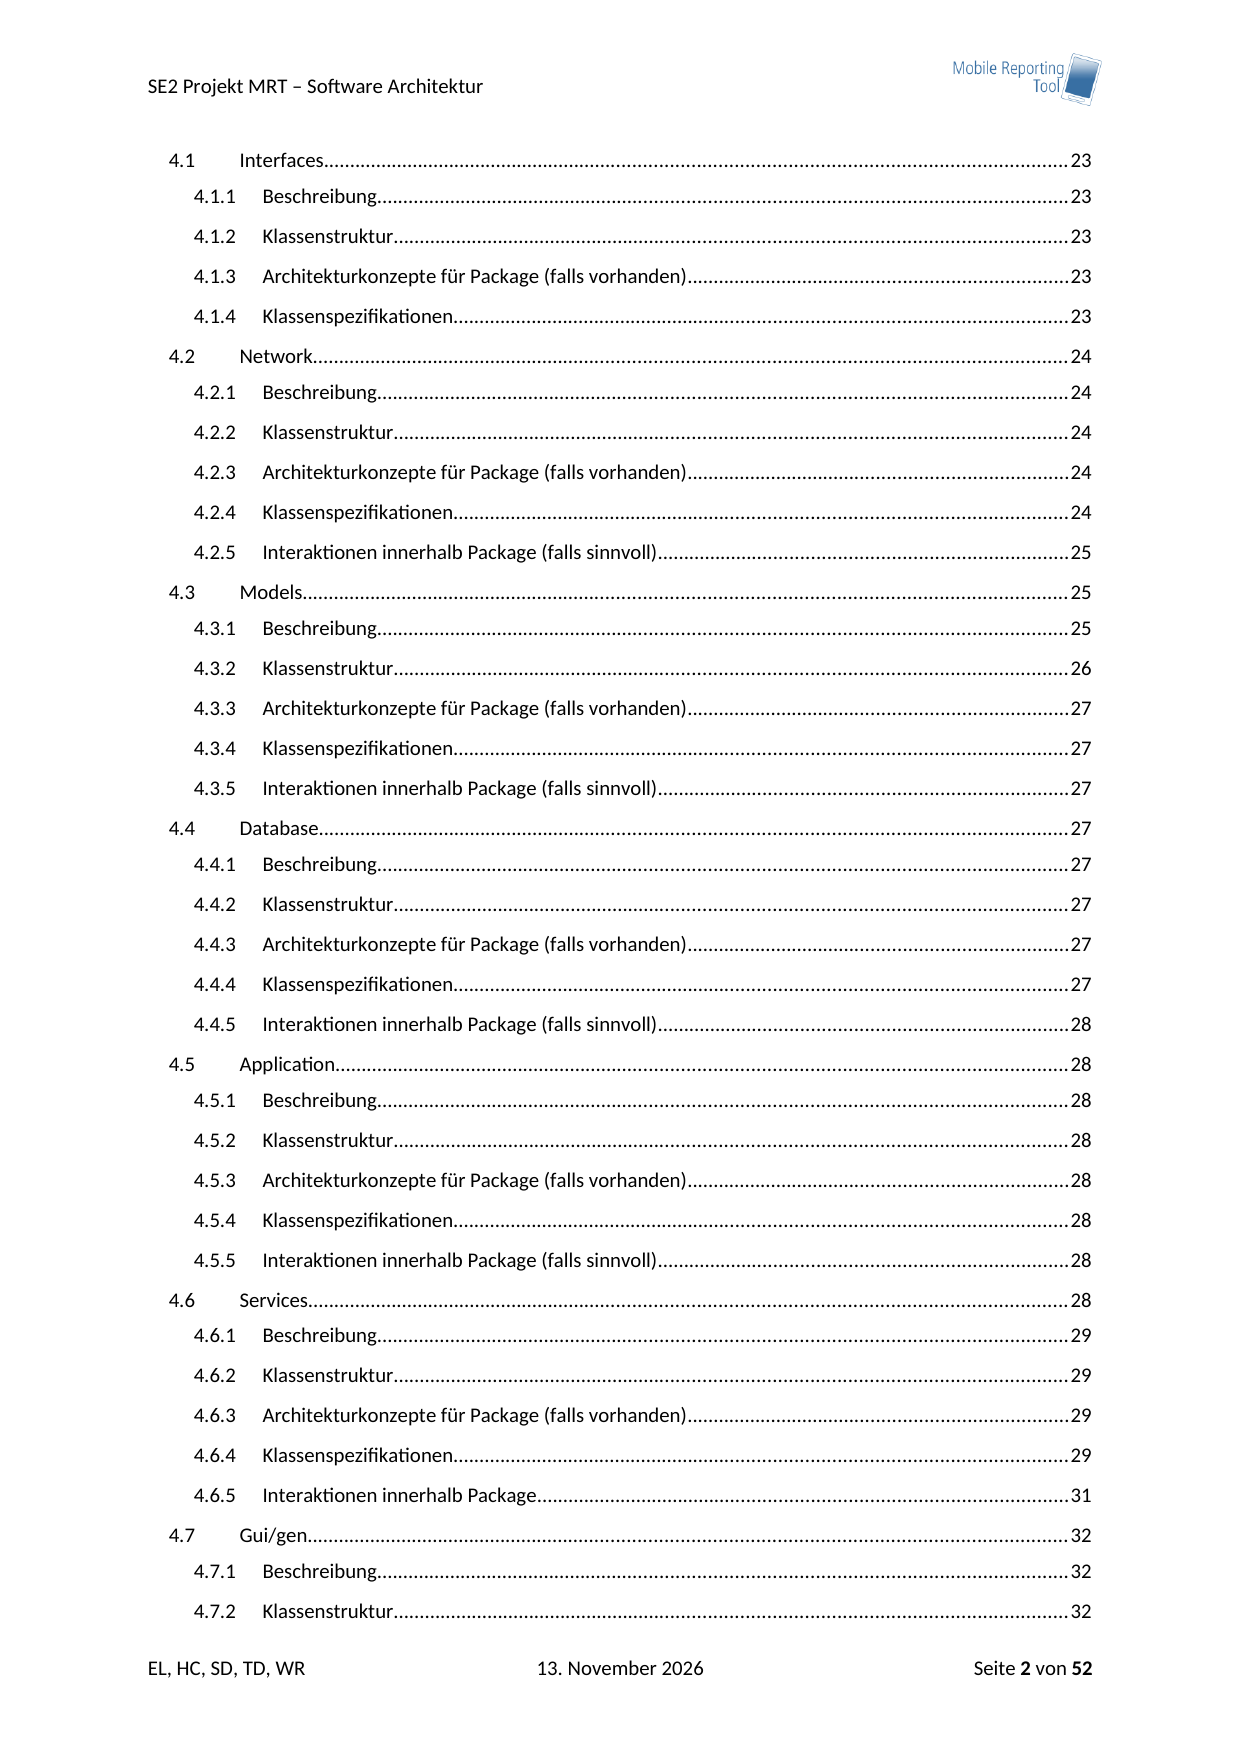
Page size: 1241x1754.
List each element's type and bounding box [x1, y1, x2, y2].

picture [946, 48, 1103, 109]
